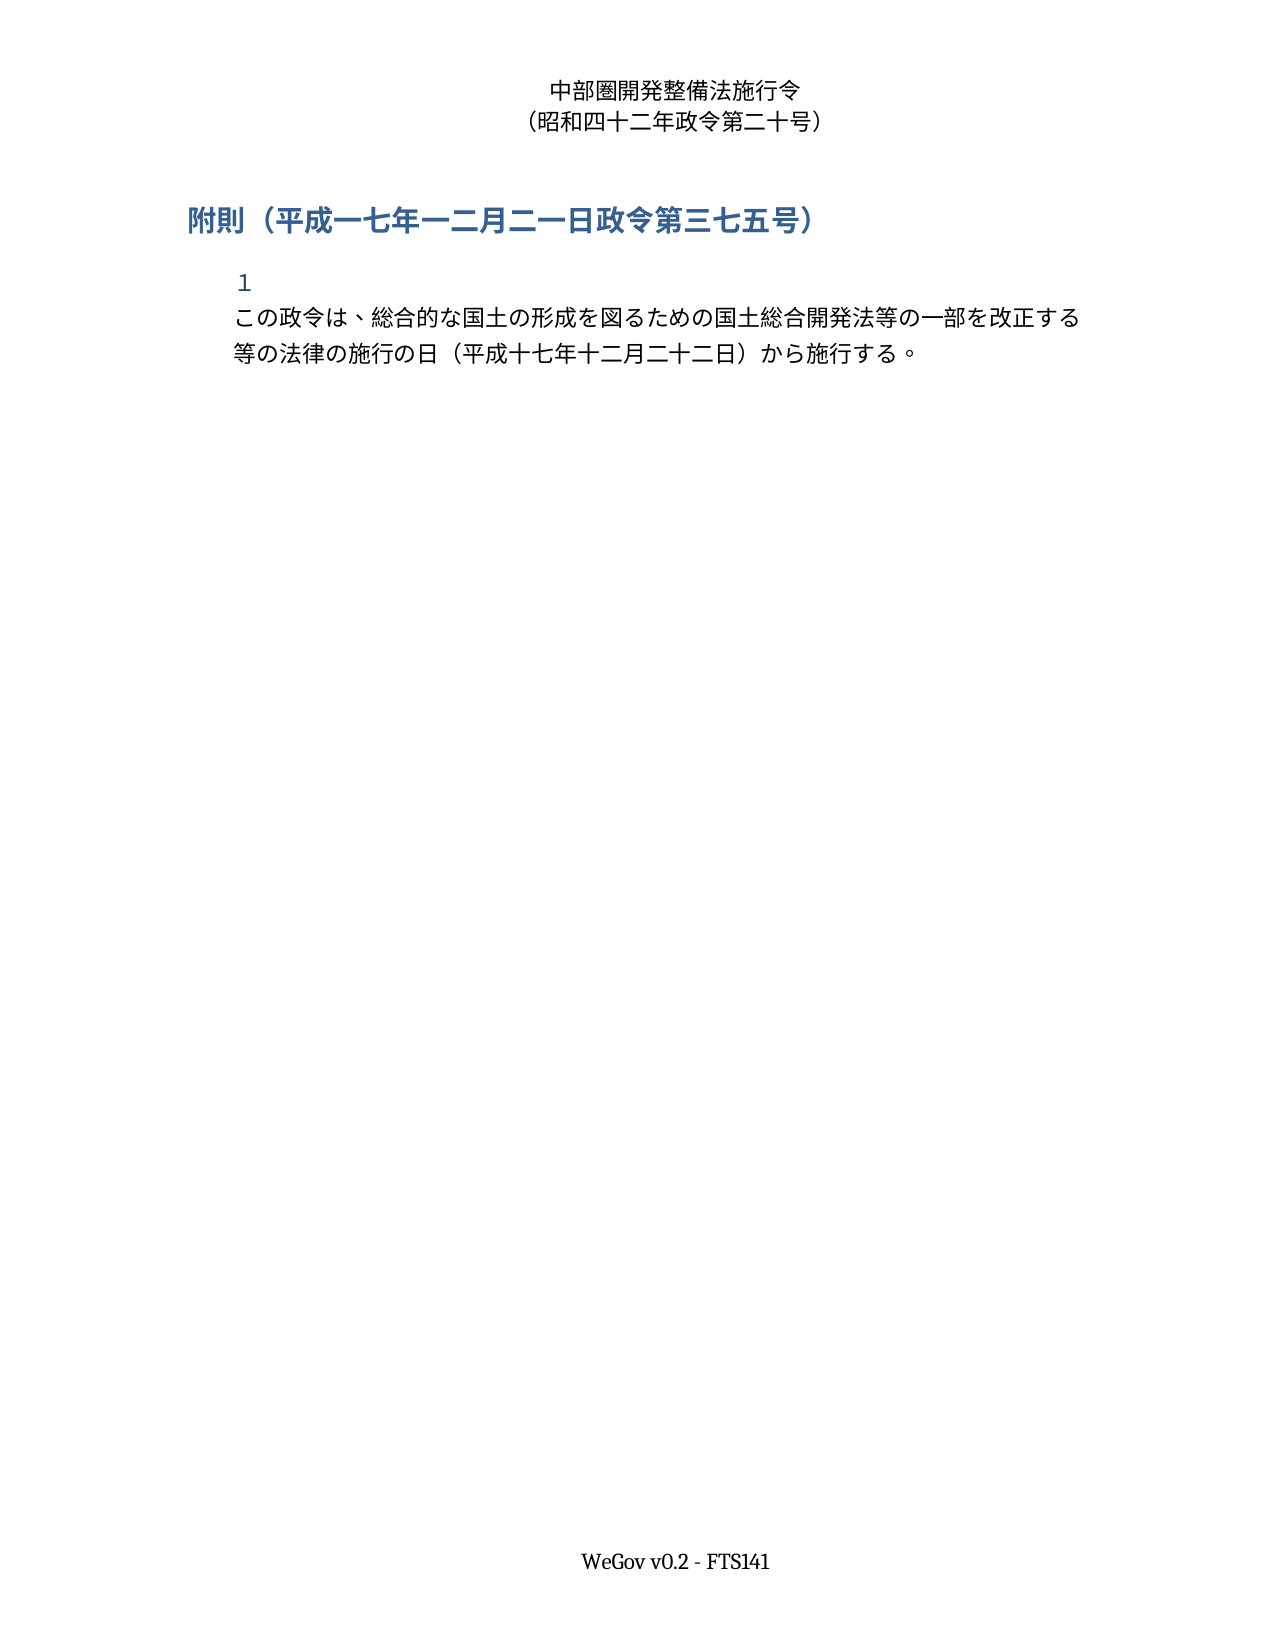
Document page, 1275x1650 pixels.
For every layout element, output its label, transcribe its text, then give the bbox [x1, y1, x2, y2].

subtitle 附則（平成一七年一二月二一日政令第三七五号） [187, 200, 1087, 240]
text この政令は、総合的な国土の形成を図るための国土総合開発法等の一部を改正する等の法律の施行の日（平成十七年十二月二十二日）から施行する。 [233, 302, 1087, 369]
subtitle １ [233, 266, 1087, 298]
